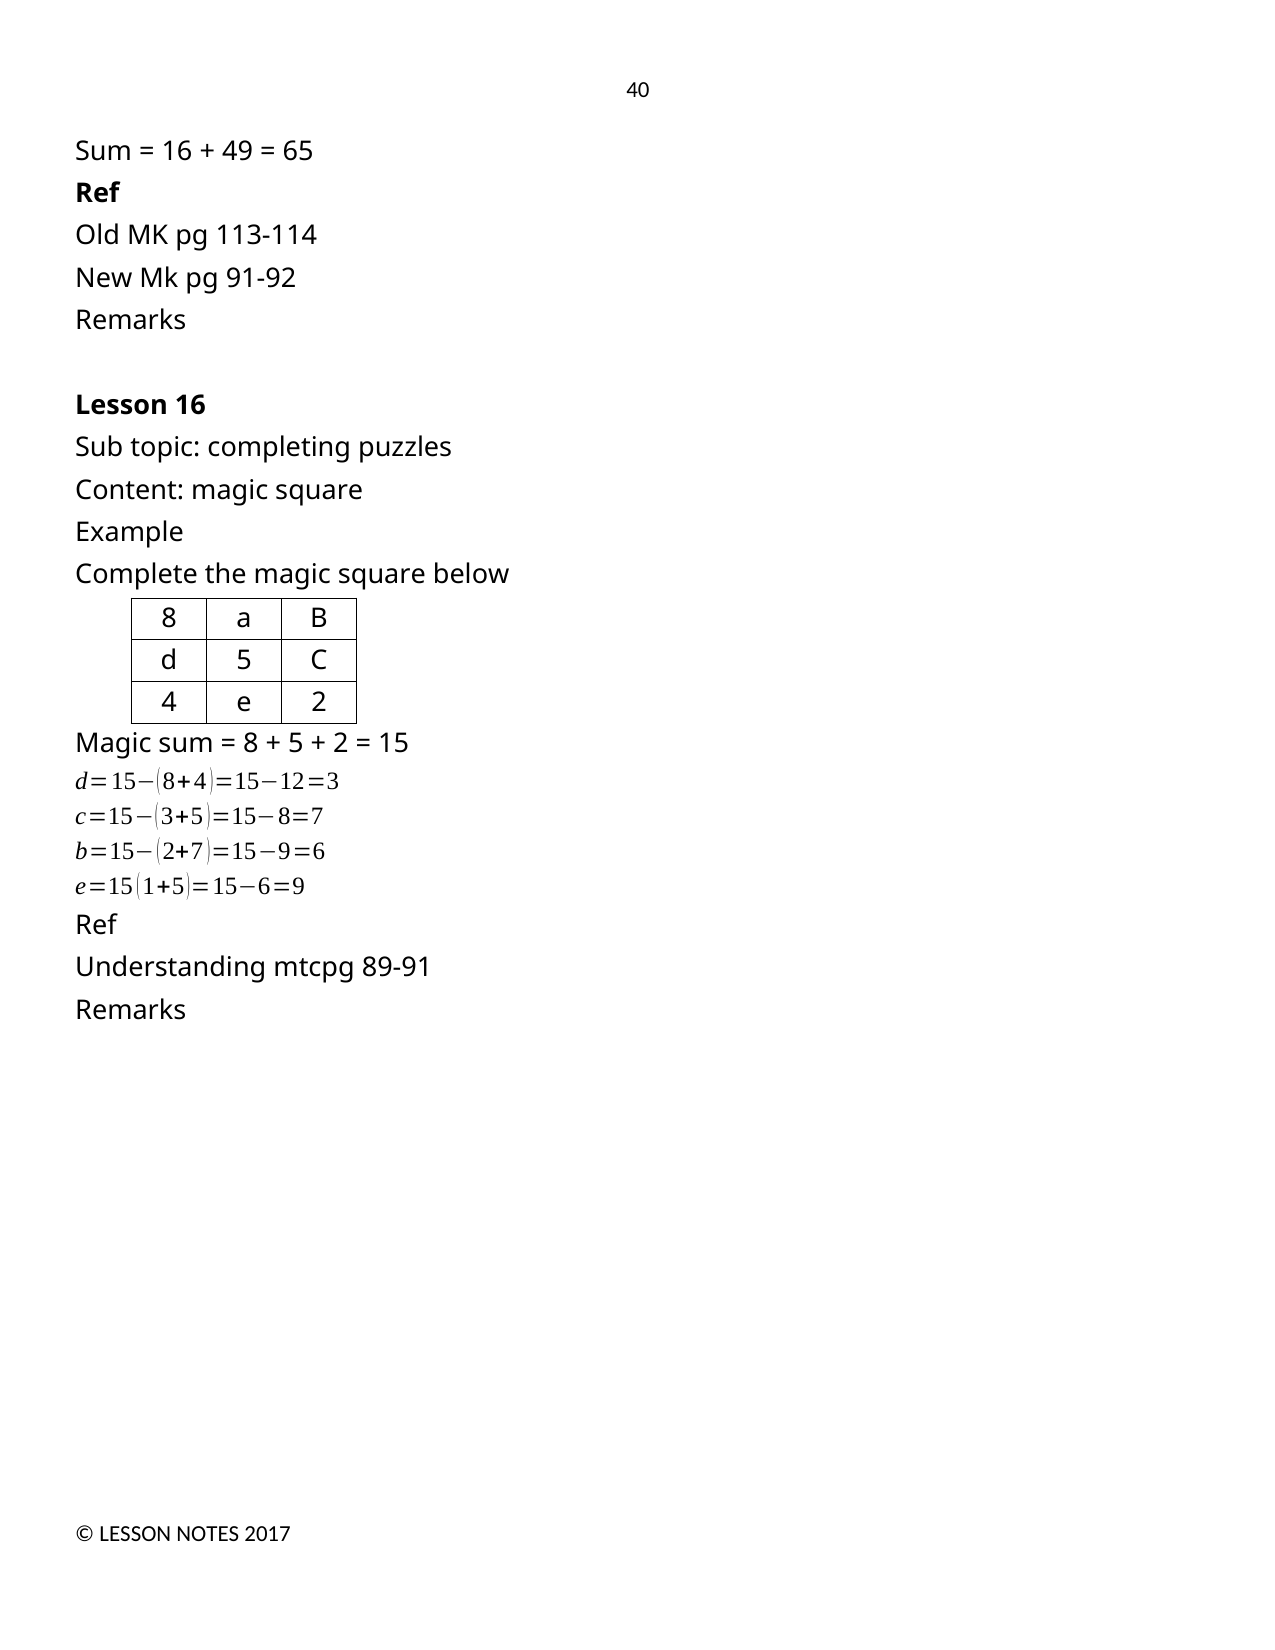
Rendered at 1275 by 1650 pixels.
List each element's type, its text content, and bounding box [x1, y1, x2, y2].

text Ref [75, 905, 1200, 942]
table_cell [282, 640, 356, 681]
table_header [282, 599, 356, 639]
text Ref [75, 173, 1200, 210]
text Remarks [75, 990, 1200, 1027]
text Lesson 16 [75, 385, 1200, 422]
text Understanding mtcpg 89-91 [75, 948, 1200, 984]
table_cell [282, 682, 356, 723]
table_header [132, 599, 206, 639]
text Remarks [75, 301, 1200, 337]
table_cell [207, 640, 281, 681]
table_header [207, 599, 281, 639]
text Example [75, 513, 1200, 549]
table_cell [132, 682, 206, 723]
text Magic sum = 8 + 5 + 2 = 15 [75, 724, 1200, 761]
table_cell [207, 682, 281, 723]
text Old MK pg 113-114 [75, 216, 1200, 253]
text New Mk pg 91-92 [75, 258, 1200, 295]
text Complete the magic square below [75, 555, 1200, 592]
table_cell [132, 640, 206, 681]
text Content: magic square [75, 470, 1200, 507]
text Sum = 16 + 49 = 65 [75, 131, 1200, 168]
text Sub topic: completing puzzles [75, 428, 1200, 465]
